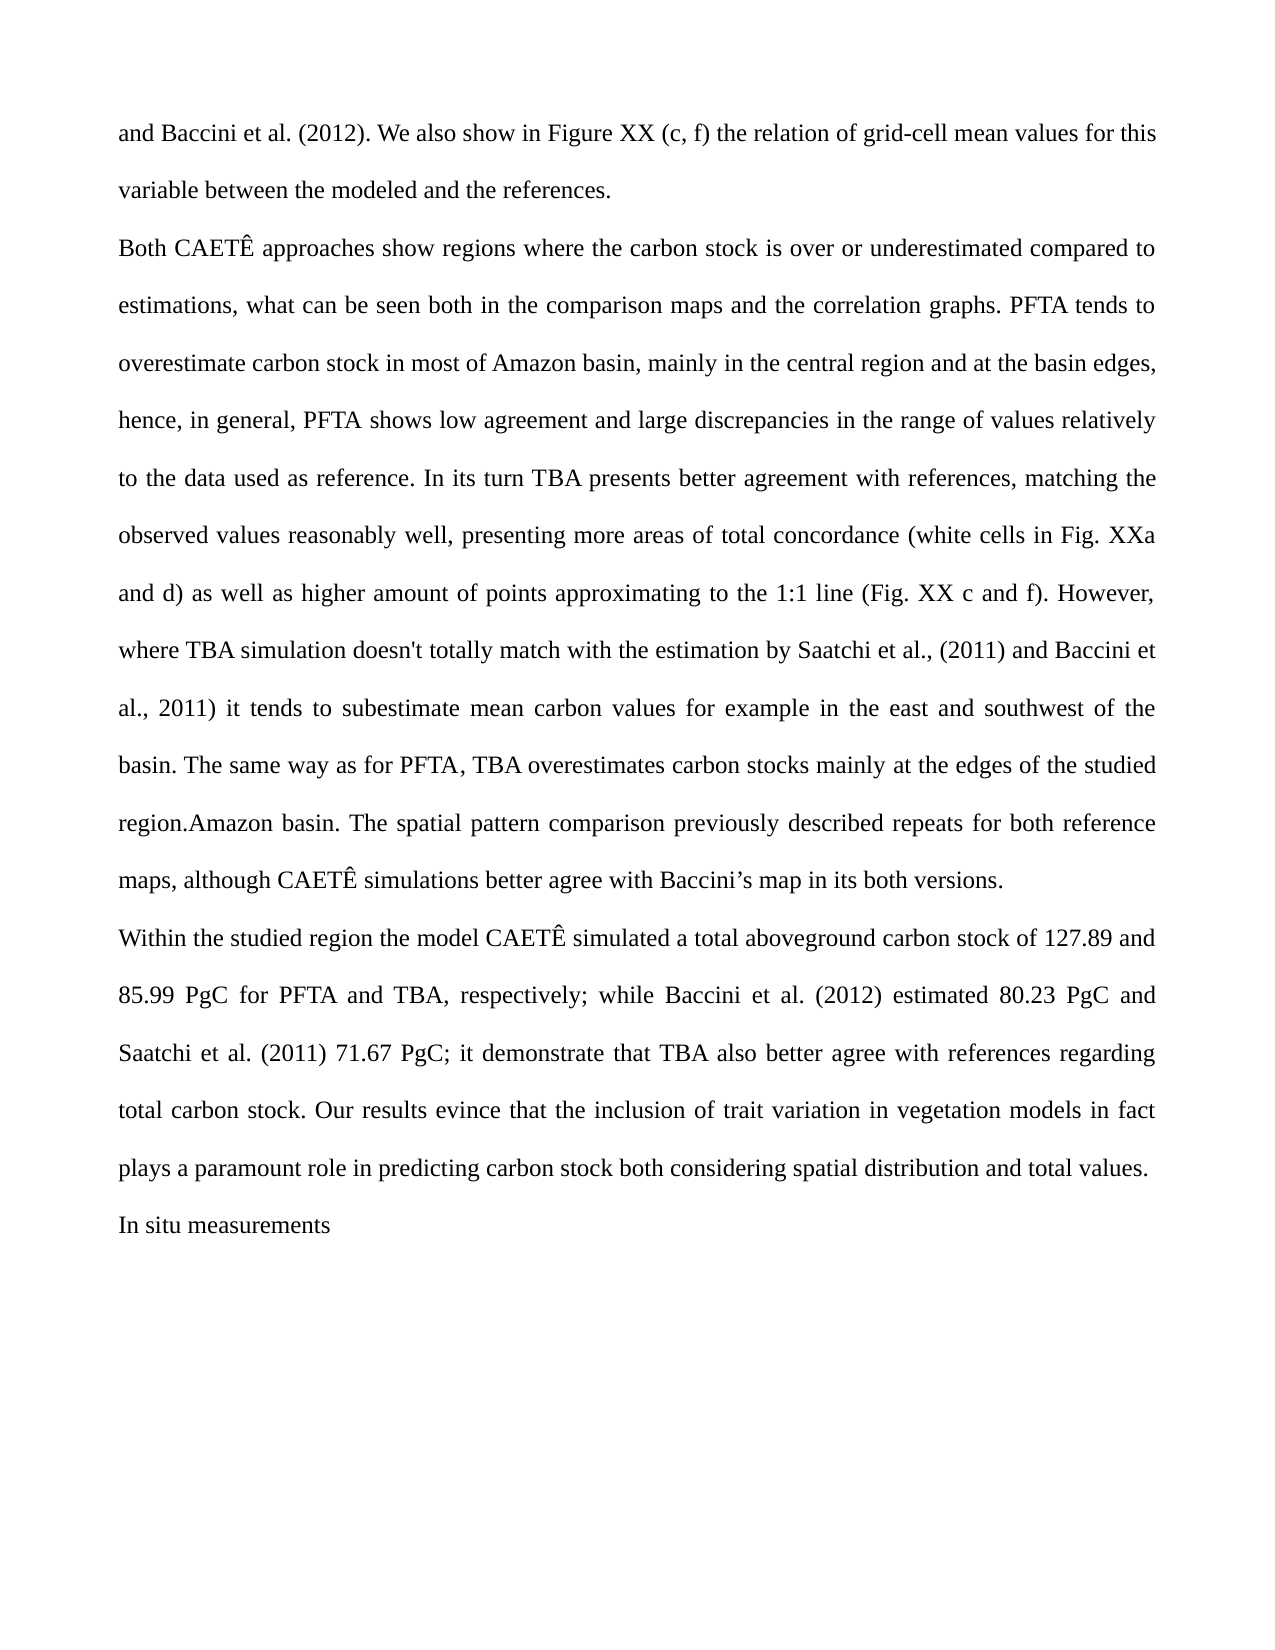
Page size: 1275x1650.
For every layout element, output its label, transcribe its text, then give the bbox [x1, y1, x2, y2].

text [118, 118, 1157, 204]
text Within the studied region the model CAETÊ simulated a total aboveground carbon stock of 127.89 and 85.99 PgC for PFTA and TBA, respectively; while Baccini et al. (2012) estimated 80.23 PgC and Saatchi et al. (2011) 71.67 PgC; it demonstrate that TBA also better agree with references regarding total carbon stock. Our results evince that the inclusion of trait variation in vegetation models in fact plays a paramount role in predicting carbon stock both considering spatial distribution and total values. [118, 923, 1157, 1182]
text In situ measurements [118, 1211, 1157, 1239]
text Both CAETÊ approaches show regions where the carbon stock is over or underestimated compared to estimations, what can be seen both in the comparison maps and the correlation graphs. PFTA tends to overestimate carbon stock in most of Amazon basin, mainly in the central region and at the basin edges, hence, in general, PFTA shows low agreement and large discrepancies in the range of values relatively to the data used as reference. In its turn TBA presents better agreement with references, matching the observed values reasonably well, presenting more areas of total concordance (white cells in Fig. XXa and d) as well as higher amount of points approximating to the 1:1 line (Fig. XX c and f). However, where TBA simulation doesn't totally match with the estimation by Saatchi et al., (2011) and Baccini et al., 2011) it tends to subestimate mean carbon values for example in the east and southwest of the basin. The same way as for PFTA, TBA overestimates carbon stocks mainly at the edges of the studied region.Amazon basin. The spatial pattern comparison previously described repeats for both reference maps, although CAETÊ simulations better agree with Baccini’s map in its both versions. [118, 233, 1157, 894]
